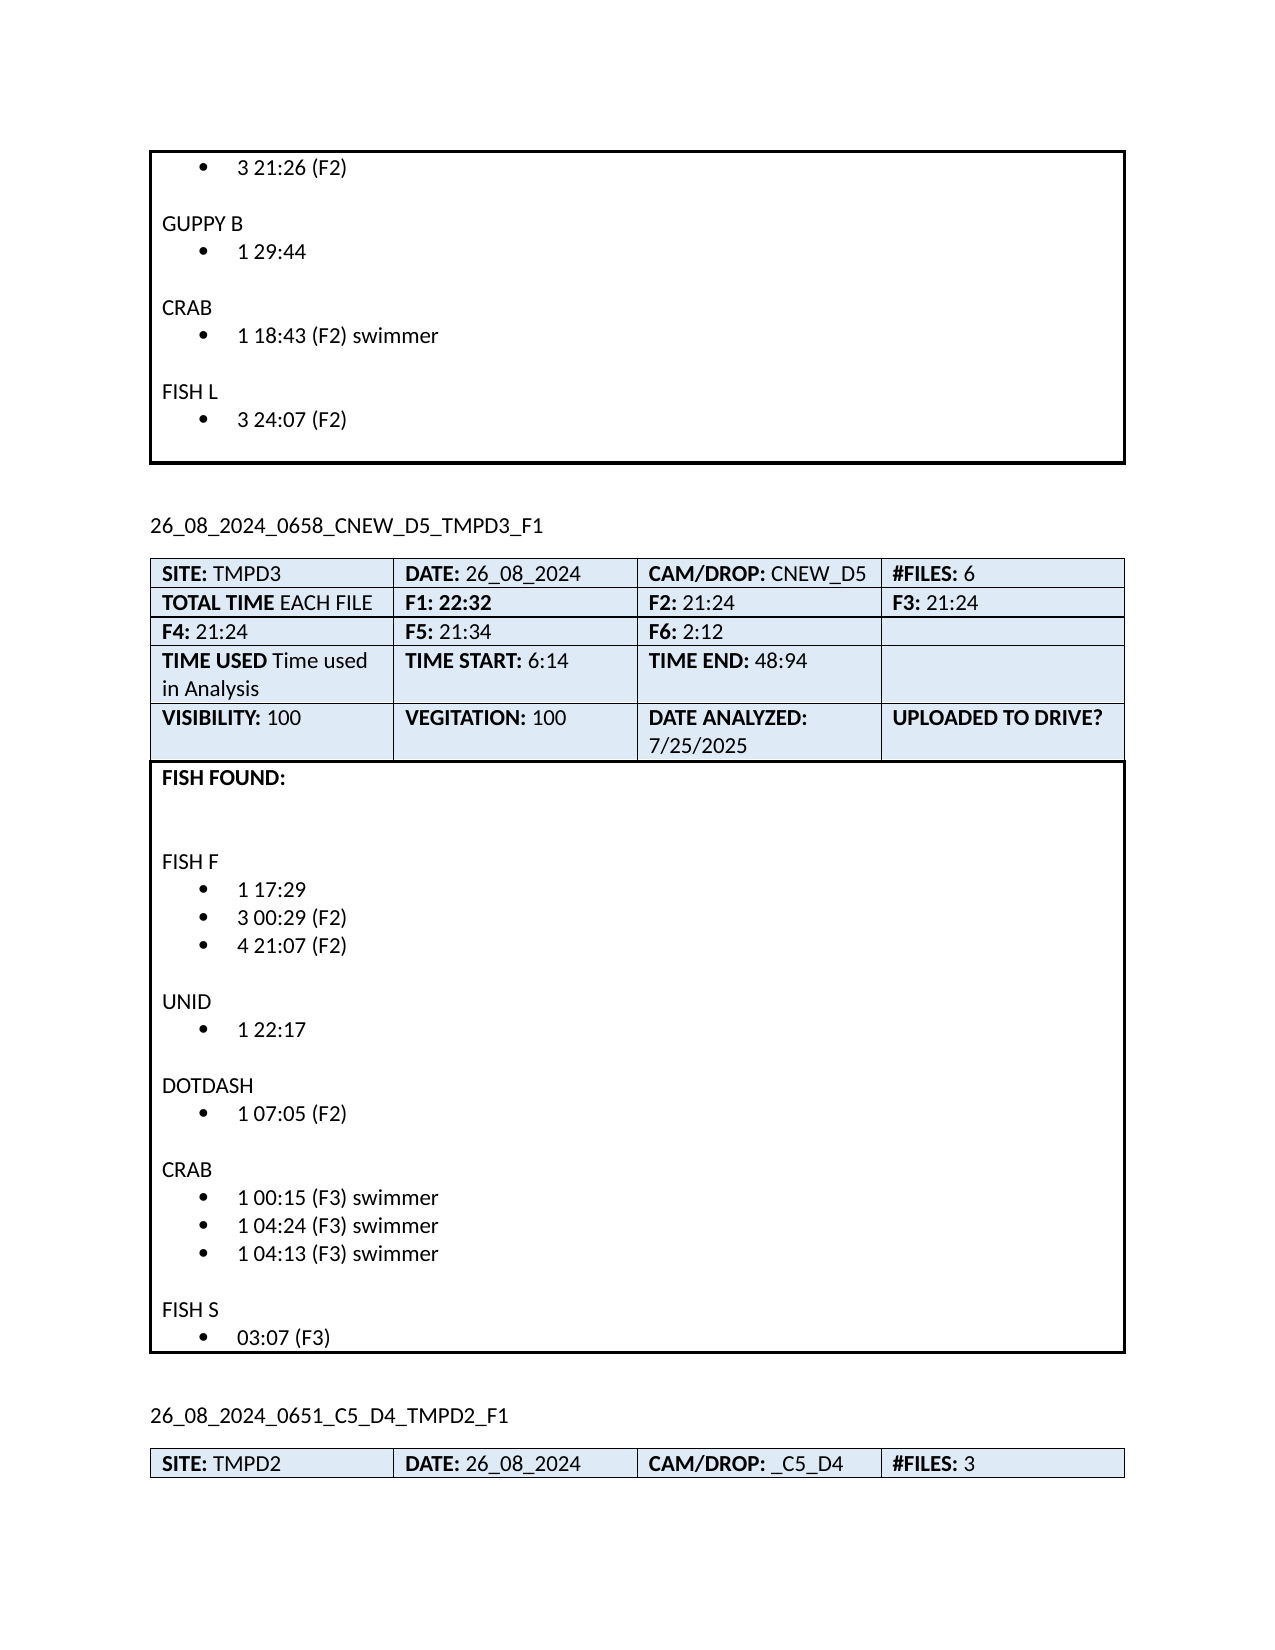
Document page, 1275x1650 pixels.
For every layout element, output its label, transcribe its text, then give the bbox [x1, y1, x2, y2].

table_header #FILES: 6 [882, 559, 1124, 587]
table_cell DATE ANALYZED: 7/25/2025 [638, 704, 881, 759]
table_header SITE: TMPD2 [151, 1449, 393, 1477]
table_cell TOTAL TIME EACH FILE [151, 588, 393, 616]
table_cell F4: 21:24 [151, 618, 393, 645]
table_cell [882, 646, 1124, 702]
table_cell VISIBILITY: 100 [151, 704, 393, 759]
table_cell F2: 21:24 [638, 588, 881, 616]
table_cell F3: 21:24 [882, 588, 1124, 616]
table_cell UPLOADED TO DRIVE? [882, 704, 1124, 759]
table_cell FISH FOUND: FISH F 1 17:29 3 00:29 (F2) 4 21:07 (F2) UNID 1 22:17 DOTDASH 1 07:05 (F2) CRAB 1 00:15 (F3) swimmer 1 04:24 (F3) swimmer 1 04:13 (F3) swimmer FISH S 03:07 (F3) [152, 763, 1123, 1351]
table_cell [152, 153, 1123, 461]
table_header DATE: 26_08_2024 [394, 559, 637, 587]
table_header SITE: TMPD3 [151, 559, 393, 587]
table_header CAM/DROP: _C5_D4 [638, 1449, 881, 1477]
table_cell VEGITATION: 100 [394, 704, 637, 759]
table_cell TIME START: 6:14 [394, 646, 637, 702]
table_cell TIME USED Time used in Analysis [151, 646, 393, 702]
table_cell F6: 2:12 [638, 618, 881, 645]
table_cell TIME END: 48:94 [638, 646, 881, 702]
text 26_08_2024_0658_CNEW_D5_TMPD3_F1 [150, 511, 1125, 539]
table_cell F5: 21:34 [394, 618, 637, 645]
table_header DATE: 26_08_2024 [394, 1449, 637, 1477]
table_header #FILES: 3 [882, 1449, 1124, 1477]
table_cell [882, 618, 1124, 645]
table_cell F1: 22:32 [394, 588, 637, 616]
text 26_08_2024_0651_C5_D4_TMPD2_F1 [150, 1401, 1125, 1429]
table_header CAM/DROP: CNEW_D5 [638, 559, 881, 587]
